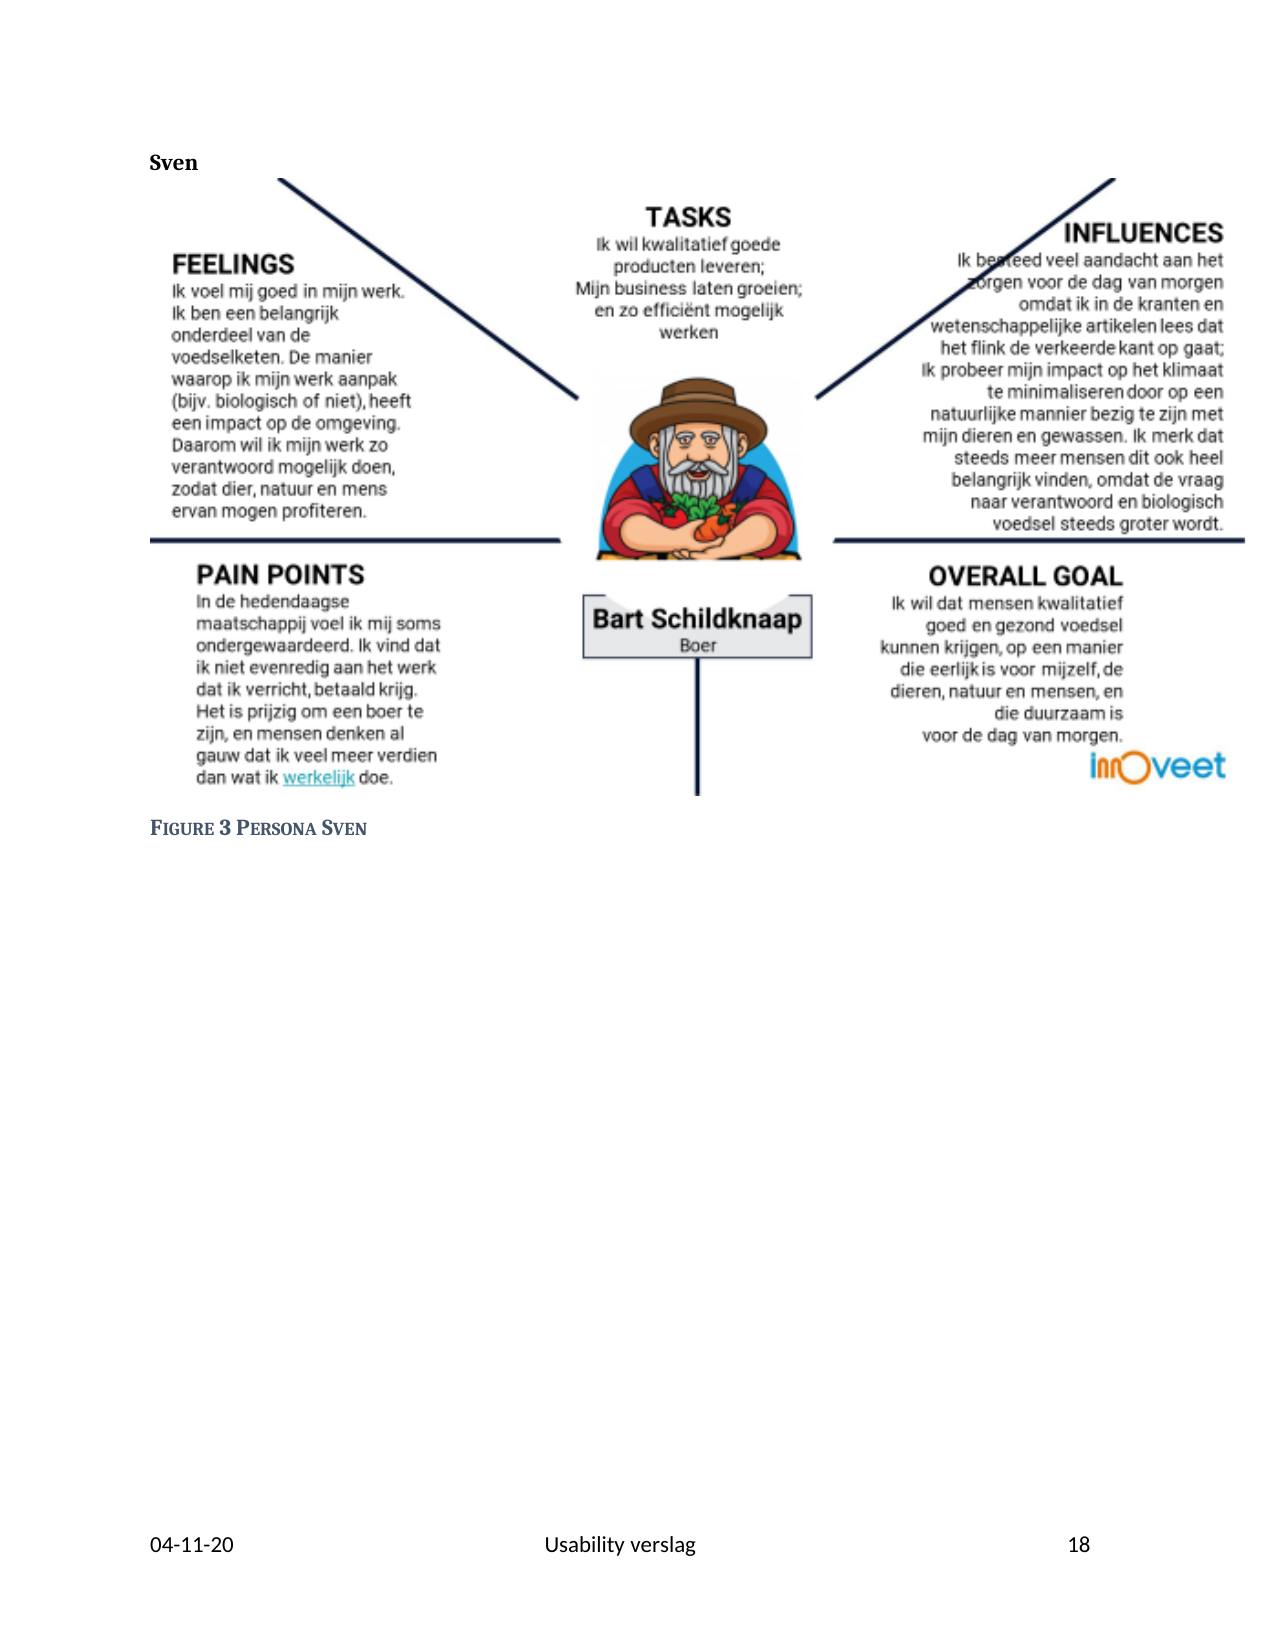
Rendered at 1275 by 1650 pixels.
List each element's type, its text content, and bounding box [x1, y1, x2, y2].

text Sven [150, 150, 1125, 178]
picture [150, 178, 1246, 796]
text Figure 3 Persona Sven [150, 814, 1125, 841]
